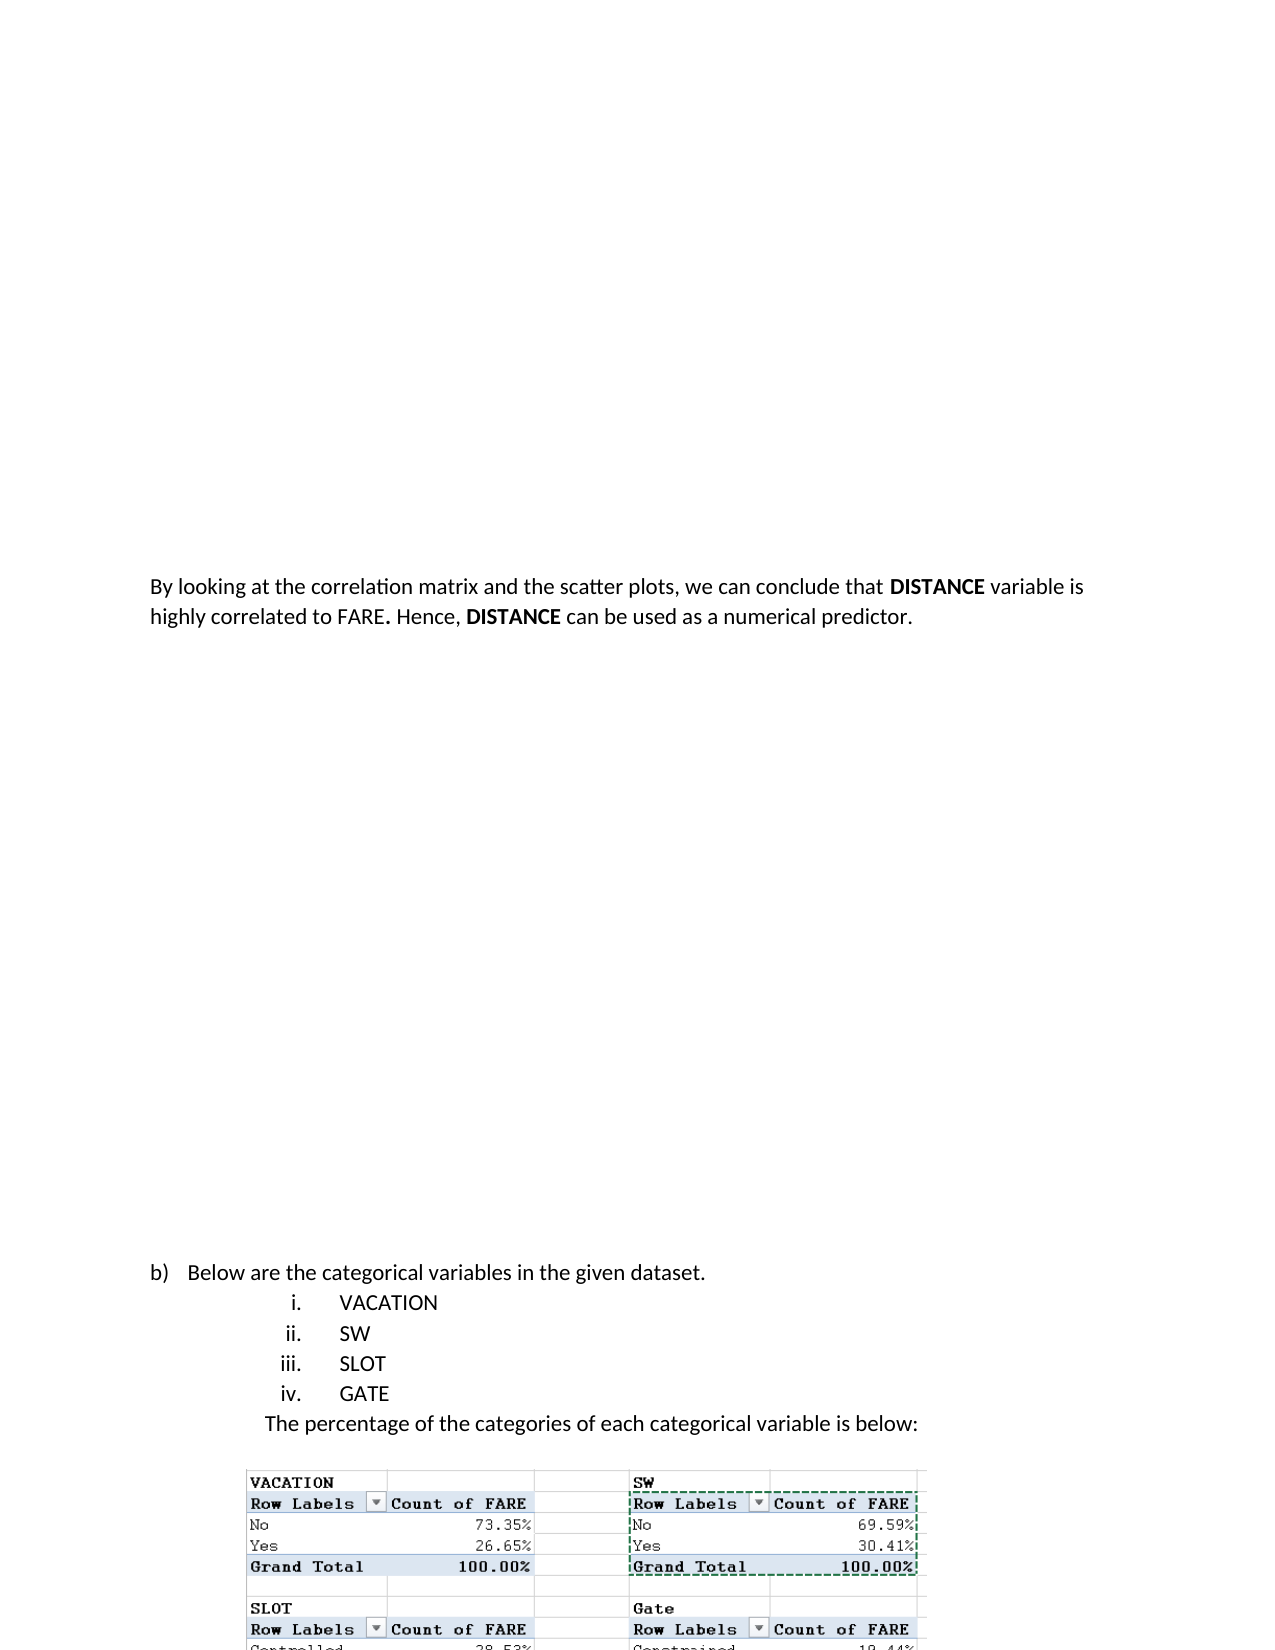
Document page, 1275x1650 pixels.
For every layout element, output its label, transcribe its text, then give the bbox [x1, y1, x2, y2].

picture [246, 1469, 927, 1650]
list SLOT [302, 1349, 1125, 1377]
list Below are the categorical variables in the given dataset. [150, 1258, 1125, 1286]
text By looking at the correlation matrix and the scatter plots, we can conclude that DISTANCE variable is highly correlated to FARE. Hence, DISTANCE can be used as a numerical predictor. [150, 572, 1125, 630]
text The percentage of the categories of each categorical variable is below: [150, 1409, 1125, 1437]
list VACATION [302, 1288, 1125, 1317]
list GATE [302, 1379, 1125, 1407]
list SW [302, 1319, 1125, 1347]
